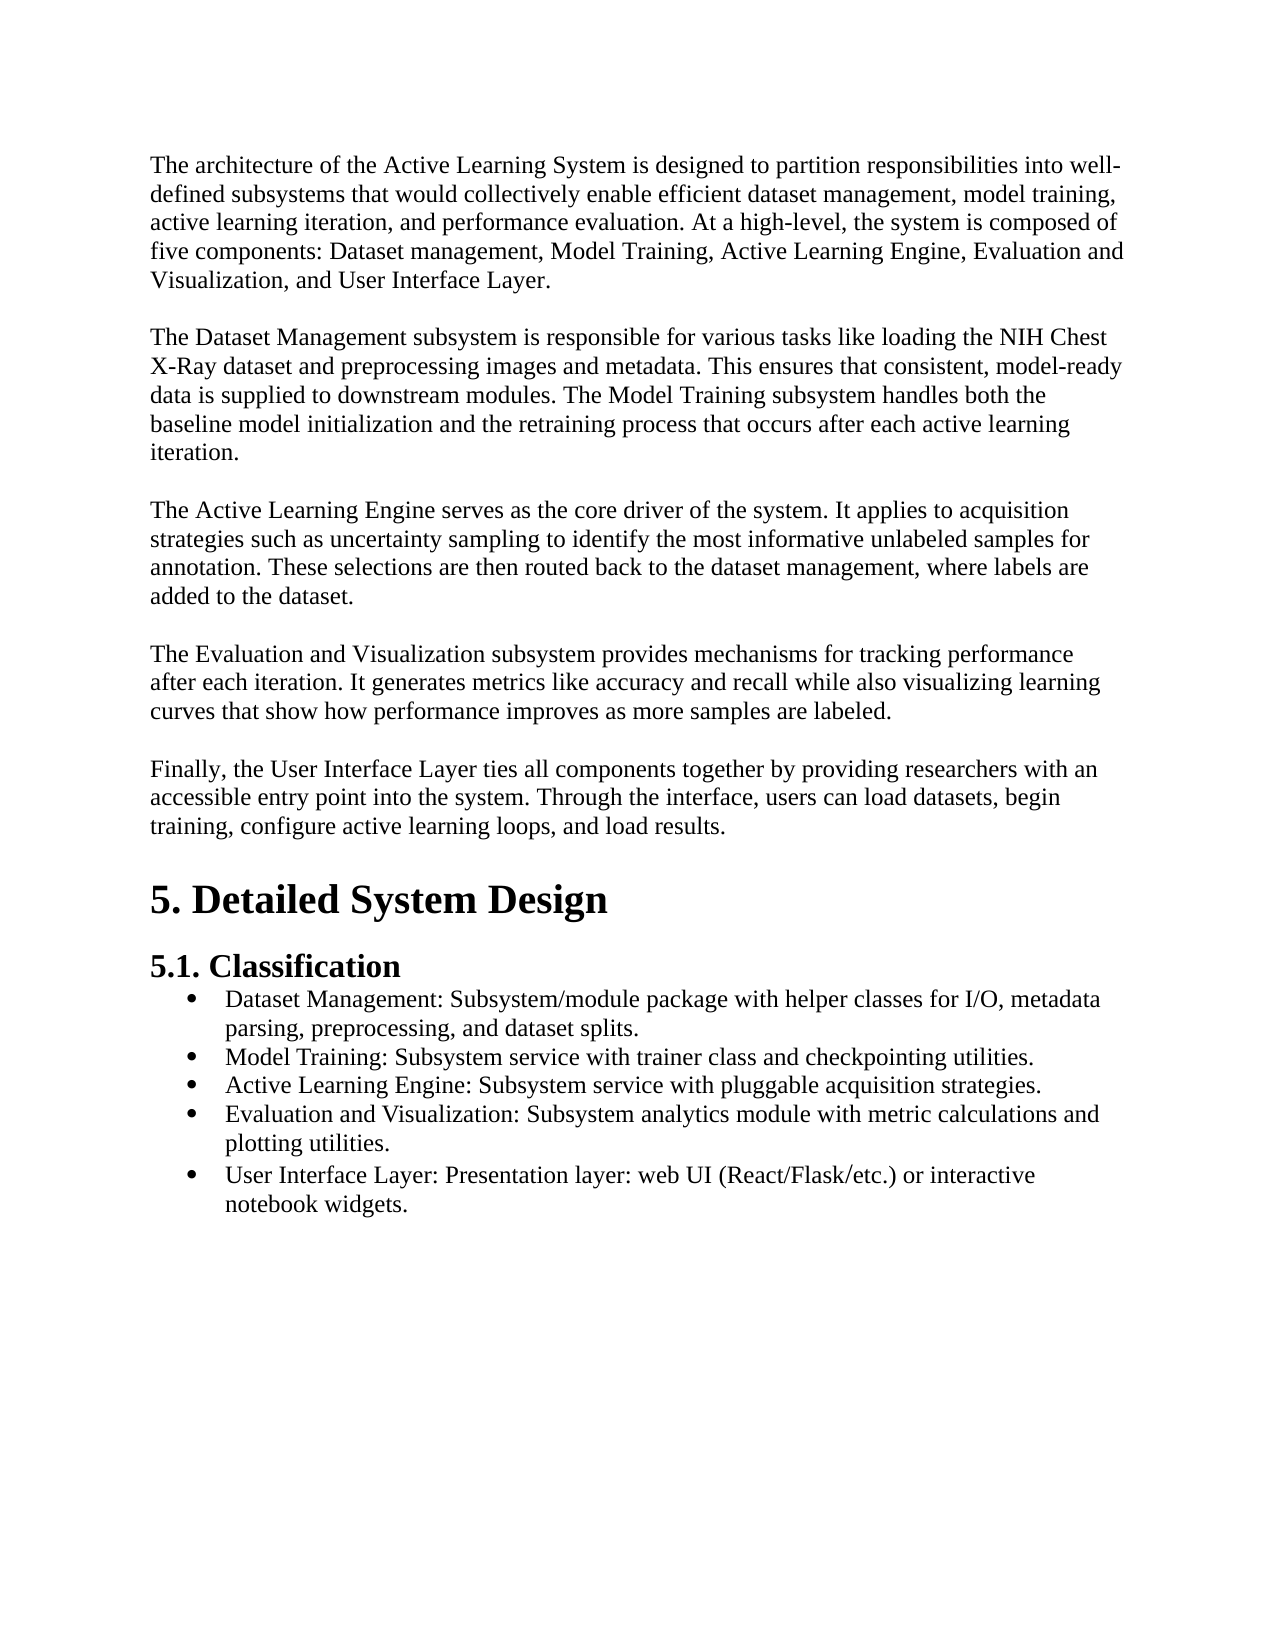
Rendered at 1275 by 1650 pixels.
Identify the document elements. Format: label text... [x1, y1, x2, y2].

list User Interface Layer: Presentation layer: web UI (React/Flask/etc.) or interactive notebook widgets. [187, 1157, 1125, 1218]
text The Evaluation and Visualization subsystem provides mechanisms for tracking performance after each iteration. It generates metrics like accuracy and recall while also visualizing learning curves that show how performance improves as more samples are labeled. [150, 639, 1125, 725]
text The Active Learning Engine serves as the core driver of the system. It applies to acquisition strategies such as uncertainty sampling to identify the most informative unlabeled samples for annotation. These selections are then routed back to the dataset management, where labels are added to the dataset. [150, 495, 1125, 610]
text The Dataset Management subsystem is responsible for various tasks like loading the NIH Chest X-Ray dataset and preprocessing images and metadata. This ensures that consistent, model-ready data is supplied to downstream modules. The Model Training subsystem handles both the baseline model initialization and the retraining process that occurs after each active learning iteration. [150, 322, 1125, 466]
text The architecture of the Active Learning System is designed to partition responsibilities into well-defined subsystems that would collectively enable efficient dataset management, model training, active learning iteration, and performance evaluation. At a high-level, the system is composed of five components: Dataset management, Model Training, Active Learning Engine, Evaluation and Visualization, and User Interface Layer. [150, 150, 1125, 294]
text Finally, the User Interface Layer ties all components together by providing researchers with an accessible entry point into the system. Through the interface, users can load datasets, begin training, configure active learning loops, and load results. [150, 754, 1125, 840]
text 5.1. Classification [150, 922, 1125, 984]
list Dataset Management: Subsystem/module package with helper classes for I/O, metadata parsing, preprocessing, and dataset splits. [187, 984, 1125, 1042]
list Active Learning Engine: Subsystem service with pluggable acquisition strategies. [187, 1071, 1125, 1099]
list Model Training: Subsystem service with trainer class and checkpointing utilities. [187, 1042, 1125, 1071]
text 5. Detailed System Design [150, 840, 1125, 922]
list Evaluation and Visualization: Subsystem analytics module with metric calculations and plotting utilities. [187, 1099, 1125, 1157]
